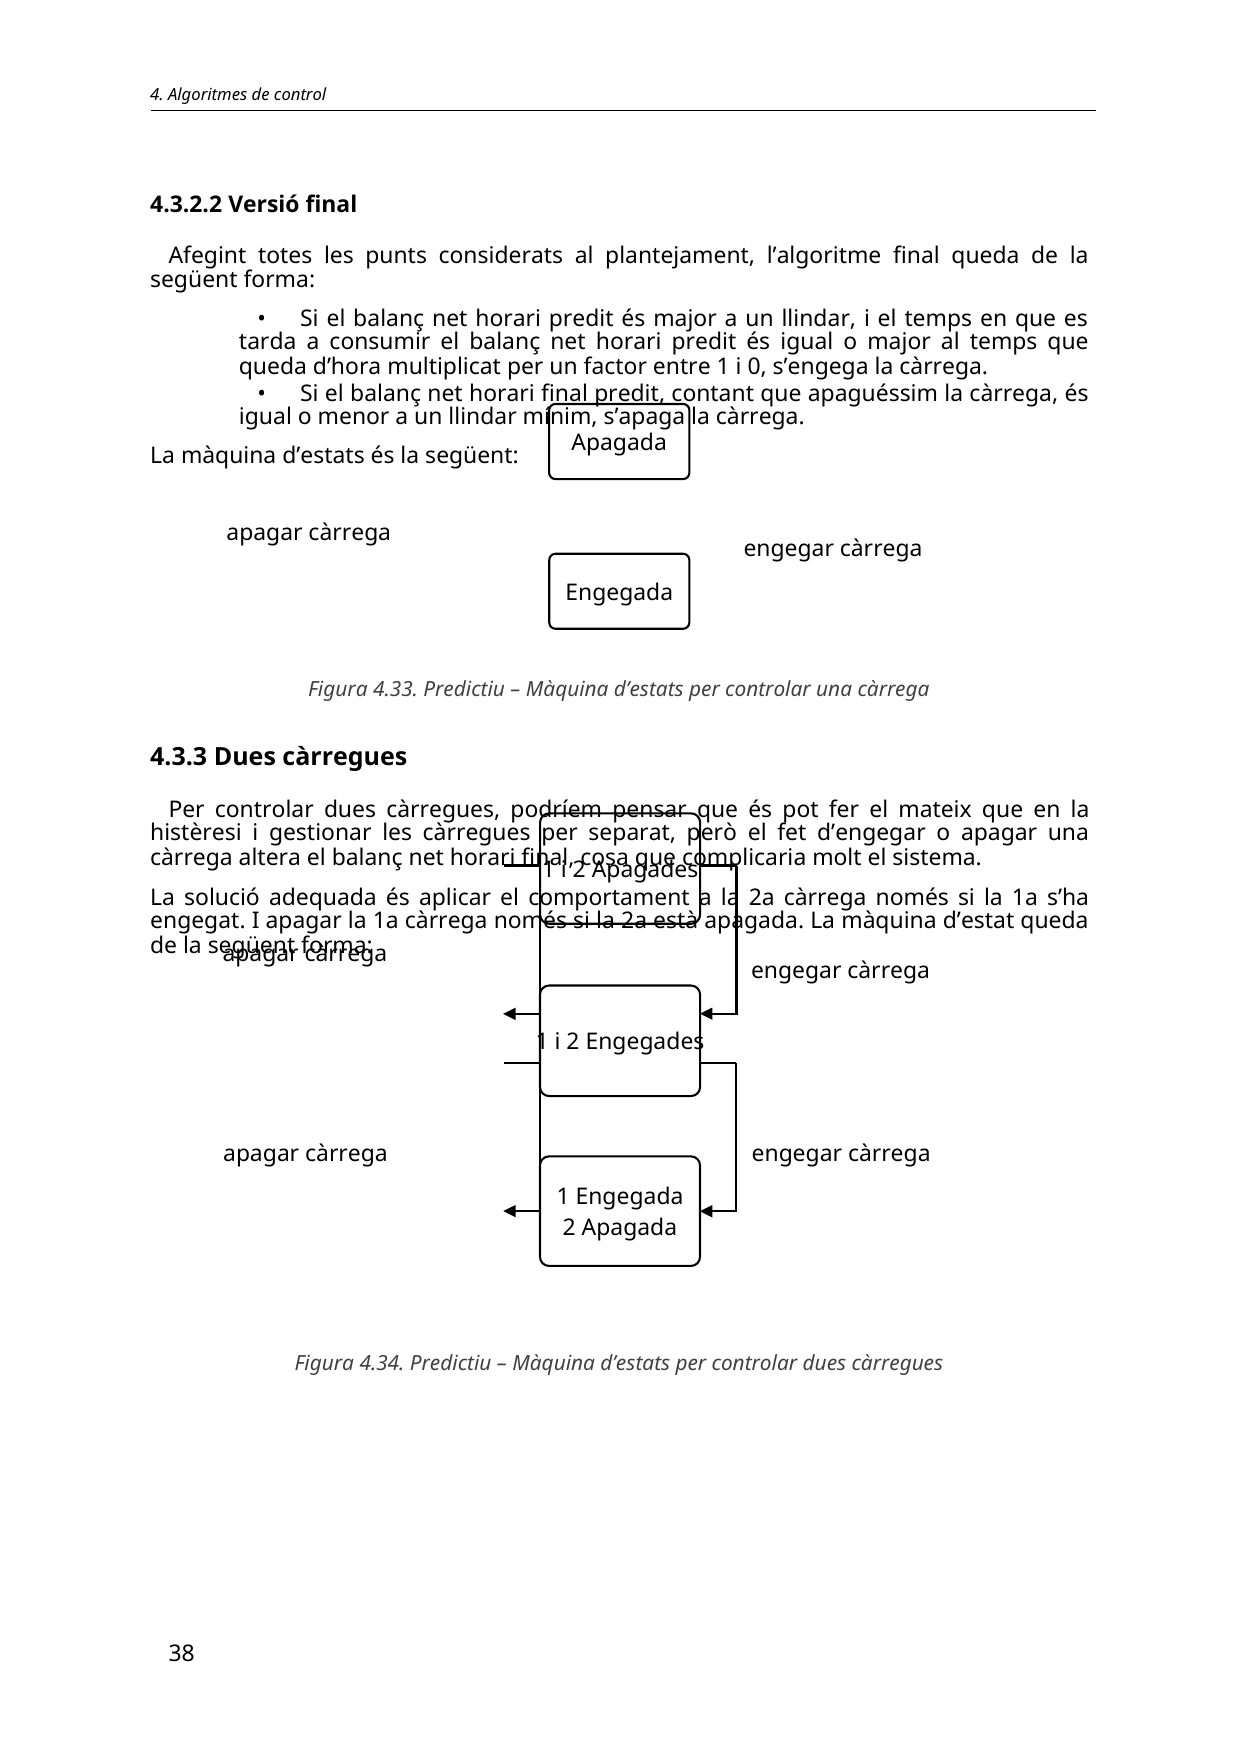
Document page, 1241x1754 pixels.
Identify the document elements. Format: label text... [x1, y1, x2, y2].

text Per controlar dues càrregues, podríem pensar que és pot fer el mateix que en la histèresi i gestionar les càrregues per separat, però el fet d’engegar o apagar una càrrega altera el balanç net horari final, cosa que complicaria molt el sistema. [150, 798, 1090, 873]
subtitle Versió final [150, 187, 1090, 219]
subtitle Dues càrregues [150, 738, 1090, 773]
list Si el balanç net horari predit és major a un llindar, i el temps en que es tarda a consumir el balanç net horari predit és igual o major al temps que queda d’hora multiplicat per un factor entre 1 i 0, s’engega la càrrega. [239, 306, 1090, 381]
text La màquina d’estats és la següent: [150, 444, 1090, 469]
list Si el balanç net horari final predit, contant que apaguéssim la càrrega, és igual o menor a un llindar mínim, s’apaga la càrrega. [239, 381, 1090, 431]
text La solució adequada és aplicar el comportament a la 2a càrrega només si la 1a s’ha engegat. I apagar la 1a càrrega només si la 2a està apagada. La màquina d’estat queda de la següent forma: [150, 885, 1090, 960]
text Afegint totes les punts considerats al plantejament, l’algoritme final queda de la següent forma: [150, 244, 1090, 294]
